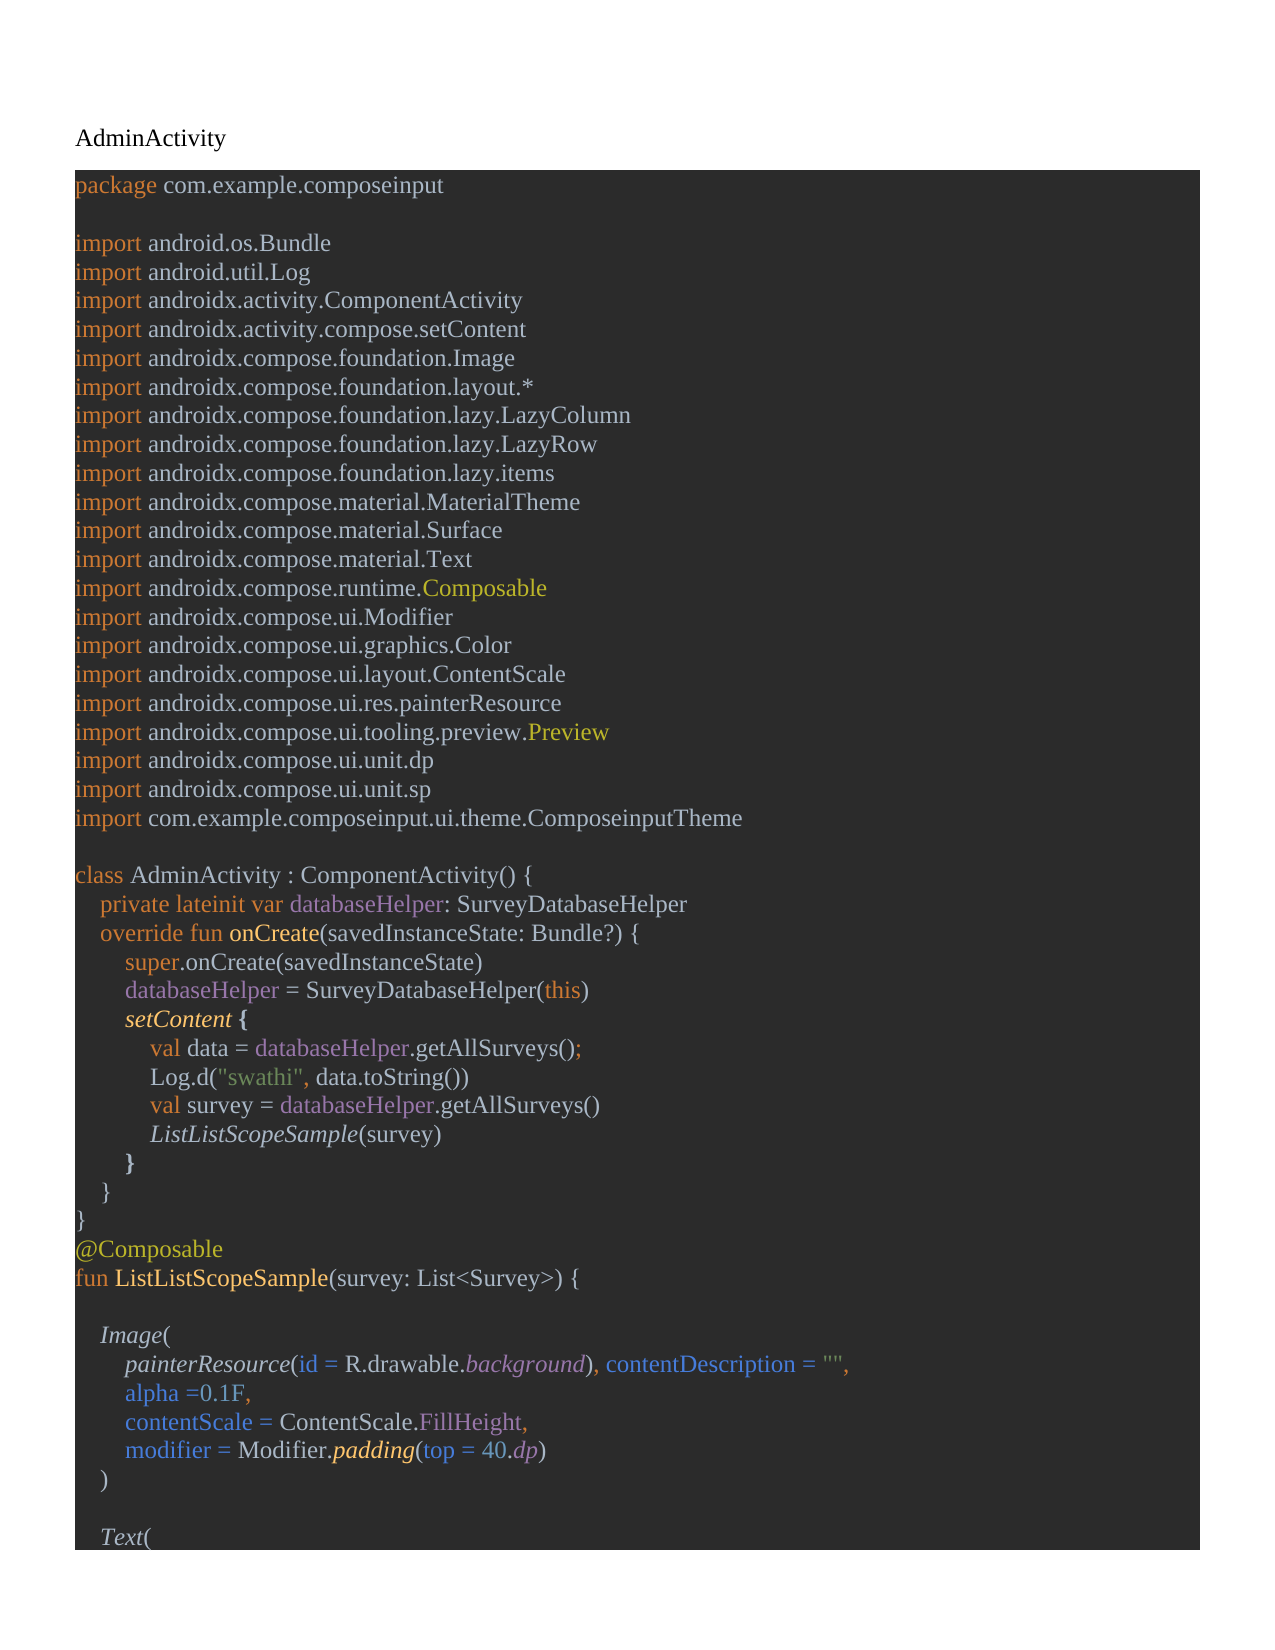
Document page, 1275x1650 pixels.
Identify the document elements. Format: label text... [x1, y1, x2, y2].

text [75, 170, 1200, 1550]
text AdminActivity [75, 123, 1200, 151]
